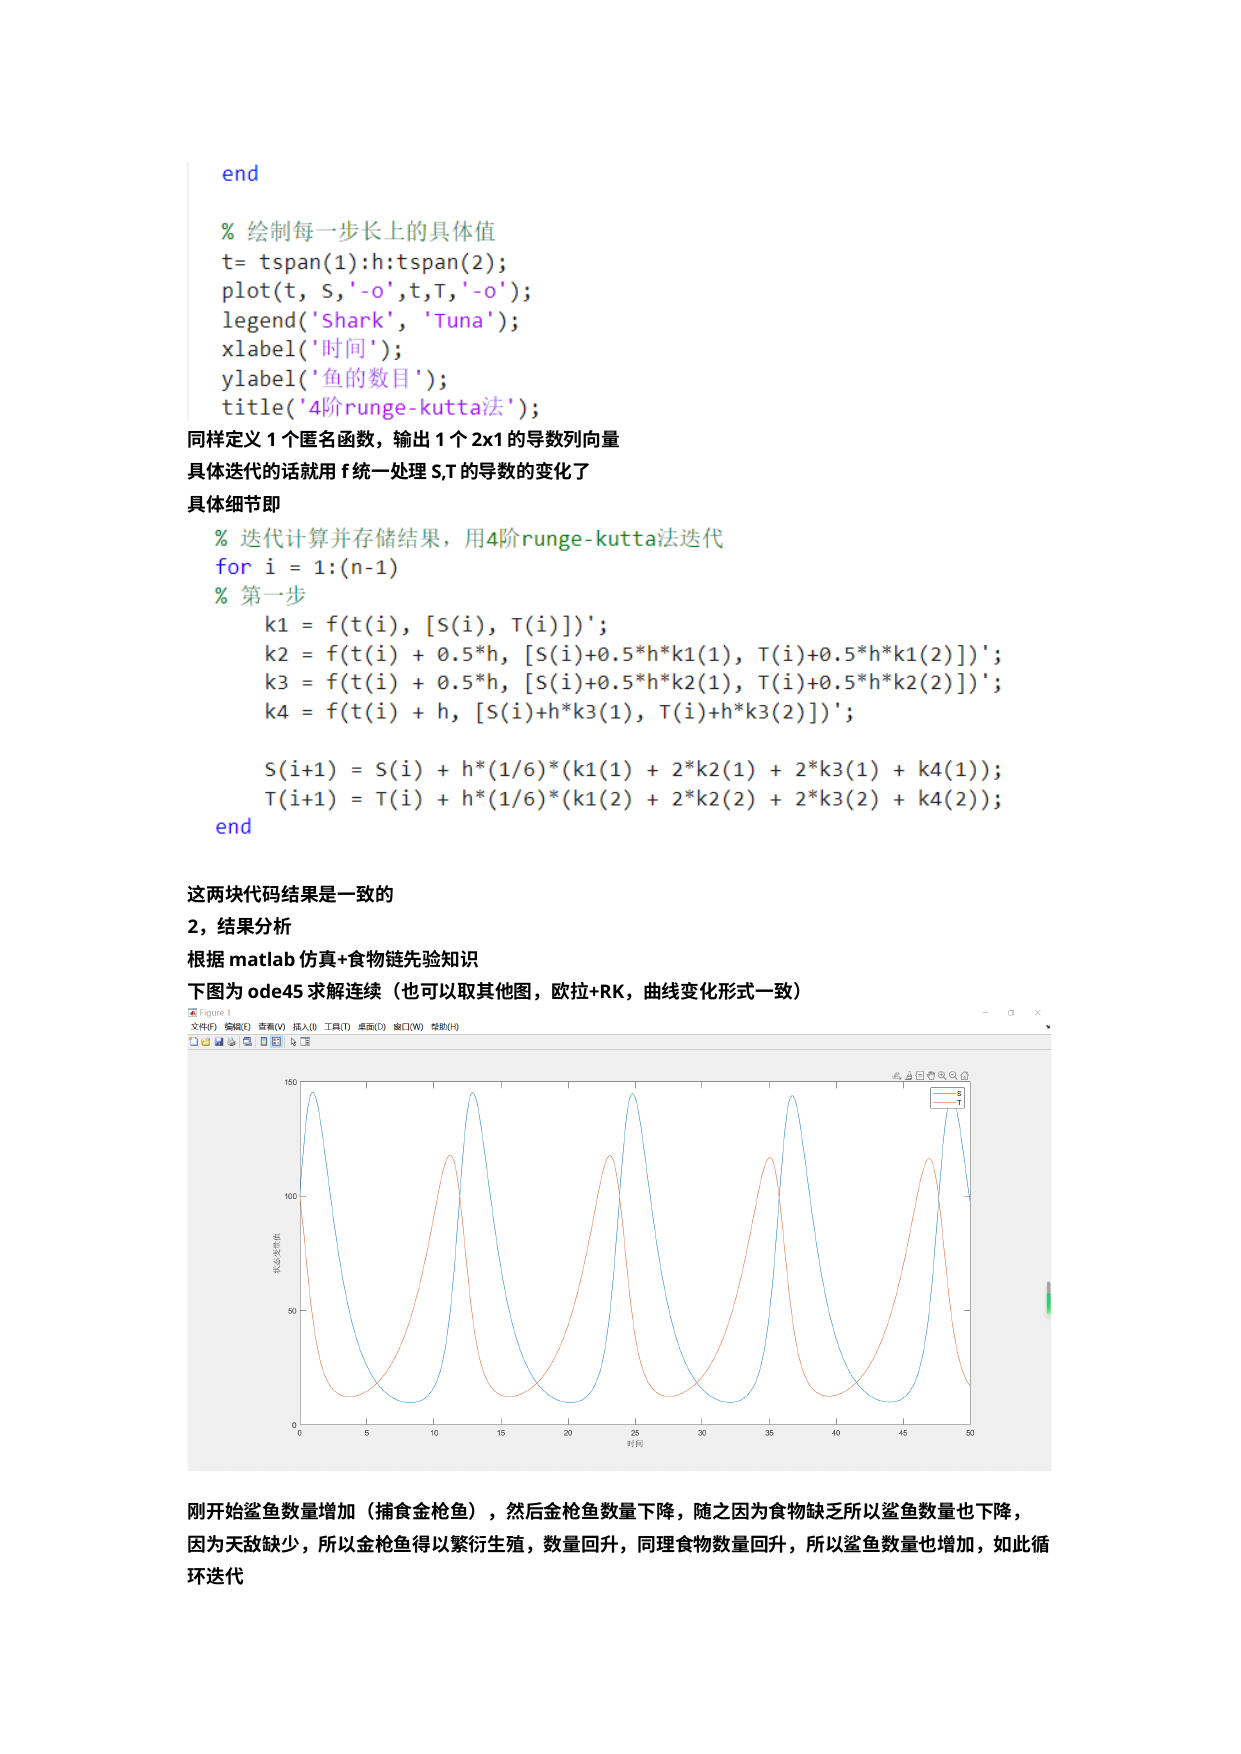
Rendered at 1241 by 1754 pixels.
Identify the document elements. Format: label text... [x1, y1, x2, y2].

picture [187, 162, 1053, 421]
picture [187, 519, 1053, 846]
list 结果分析 [187, 909, 1053, 942]
list 根据matlab仿真+食物链先验知识 [187, 942, 1053, 974]
picture [187, 1007, 1052, 1471]
list 刚开始鲨鱼数量增加（捕食金枪鱼），然后金枪鱼数量下降，随之因为食物缺乏所以鲨鱼数量也下降， [187, 1494, 1053, 1527]
list 同样定义1个匿名函数，输出1个2x1的导数列向量 [187, 422, 1053, 454]
list 因为天敌缺少，所以金枪鱼得以繁衍生殖，数量回升，同理食物数量回升，所以鲨鱼数量也增加，如此循环迭代 [187, 1527, 1053, 1592]
list 这两块代码结果是一致的 [187, 877, 1053, 909]
list 下图为ode45求解连续（也可以取其他图，欧拉+RK，曲线变化形式一致） [187, 974, 1053, 1007]
list 具体迭代的话就用f统一处理S,T的导数的变化了 [187, 454, 1053, 487]
list 具体细节即 [187, 487, 1053, 519]
